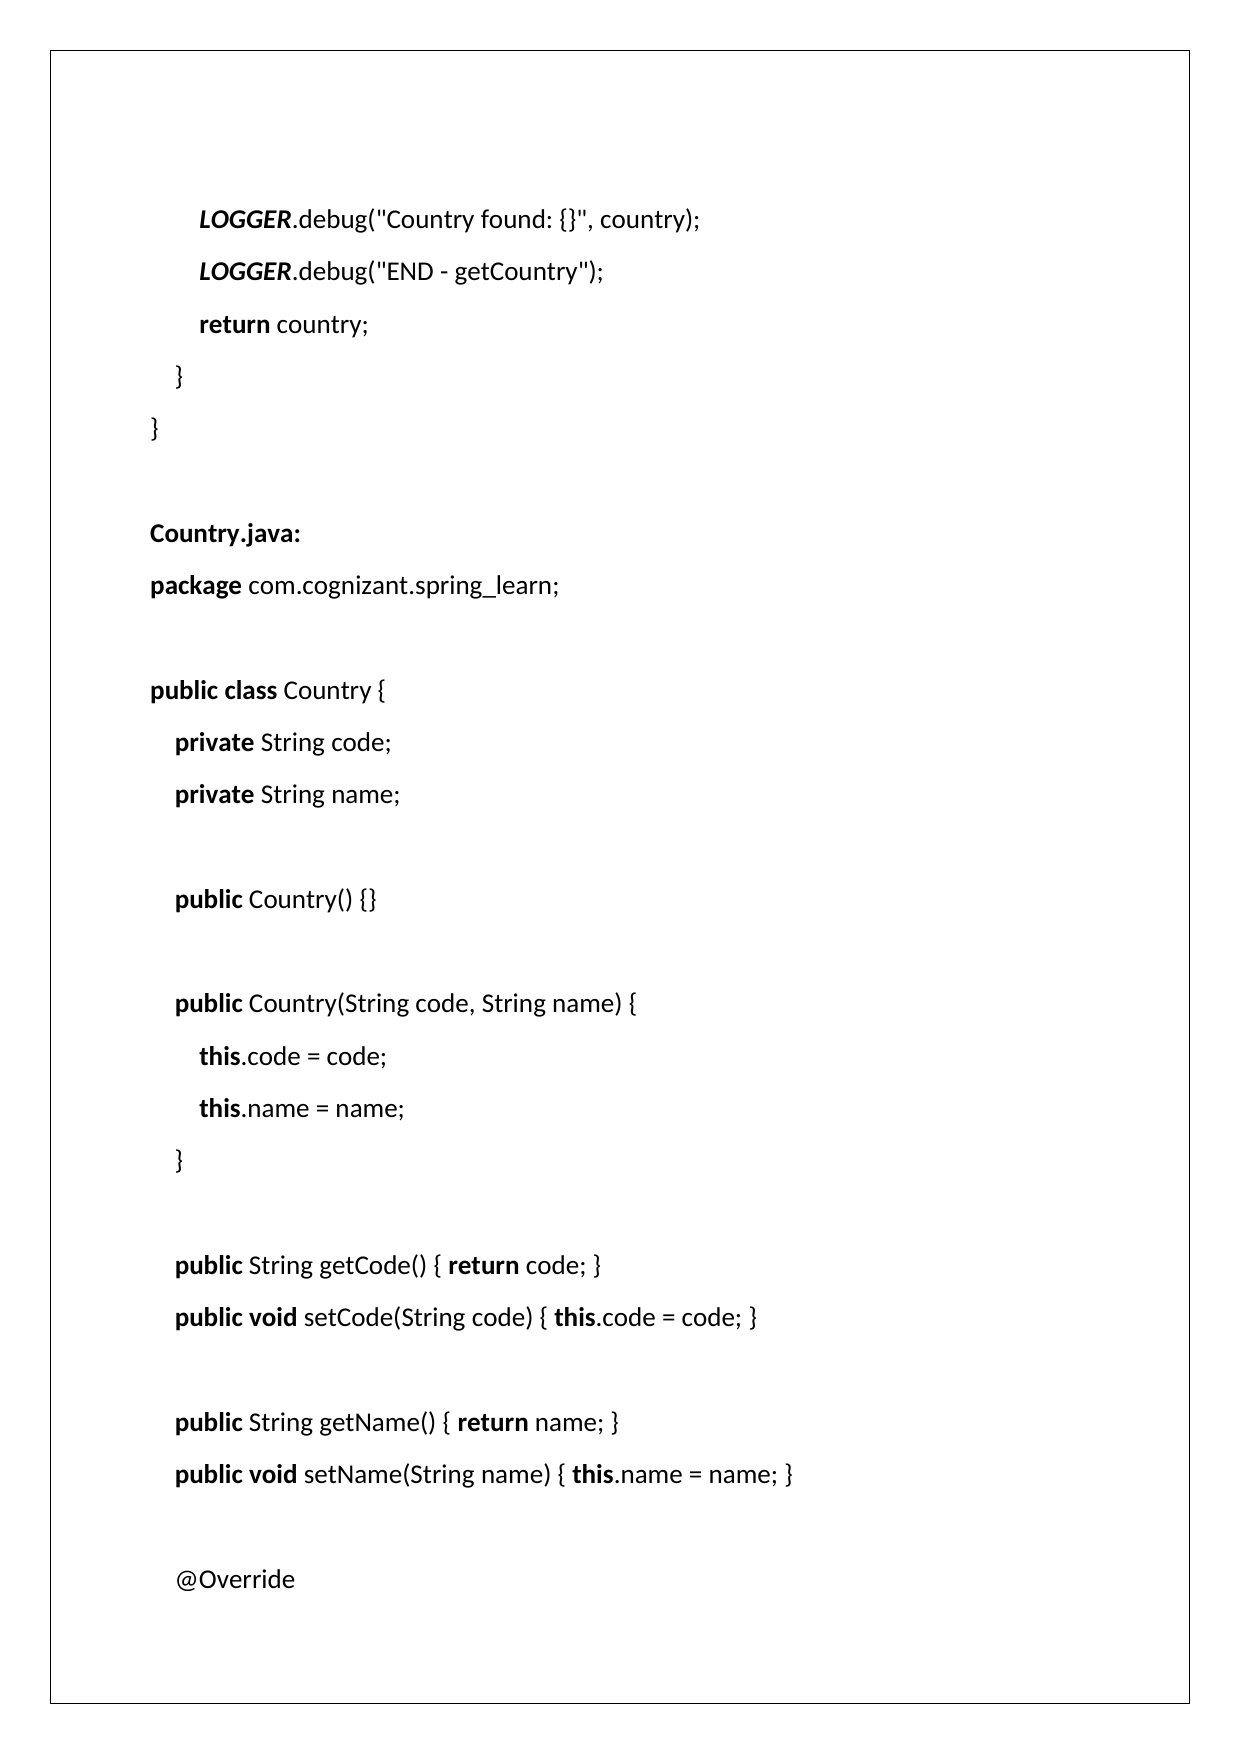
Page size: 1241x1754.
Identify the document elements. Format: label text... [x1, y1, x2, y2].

text private String code; [150, 725, 1090, 758]
text LOGGER.debug("END - getCountry"); [150, 254, 1090, 288]
text @Override [150, 1562, 1090, 1595]
text private String name; [150, 777, 1090, 811]
text } [150, 411, 1090, 444]
text public Country(String code, String name) { [150, 987, 1090, 1020]
text public class Country { [150, 673, 1090, 706]
text public String getName() { return name; } [150, 1405, 1090, 1438]
text return country; [150, 307, 1090, 340]
text this.name = name; [150, 1091, 1090, 1124]
text this.code = code; [150, 1039, 1090, 1072]
text public void setName(String name) { this.name = name; } [150, 1457, 1090, 1490]
text } [150, 359, 1090, 392]
text public Country() {} [150, 882, 1090, 915]
text public void setCode(String code) { this.code = code; } [150, 1300, 1090, 1333]
text Country.java: [150, 516, 1090, 549]
text package com.cognizant.spring_learn; [150, 568, 1090, 601]
text } [150, 1143, 1090, 1177]
text LOGGER.debug("Country found: {}", country); [150, 202, 1090, 235]
text public String getCode() { return code; } [150, 1248, 1090, 1281]
